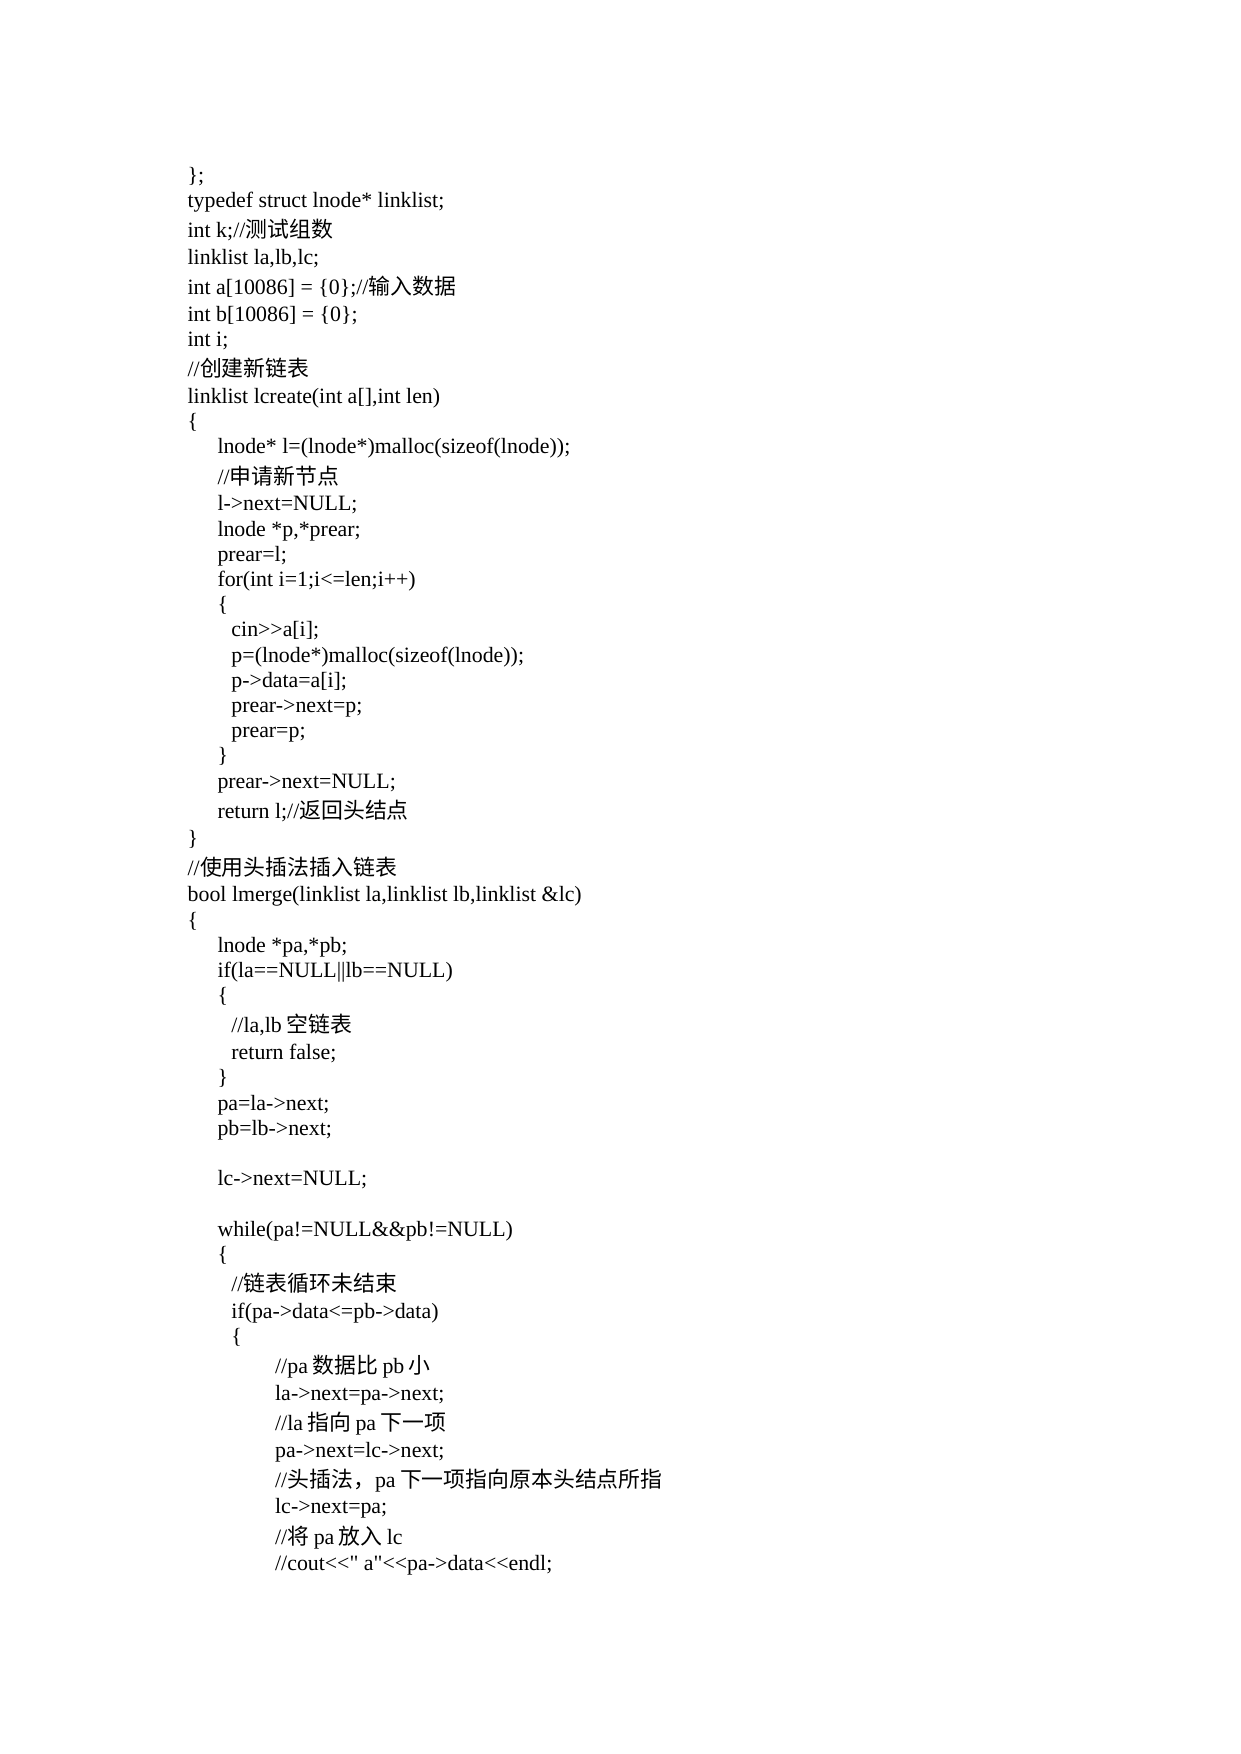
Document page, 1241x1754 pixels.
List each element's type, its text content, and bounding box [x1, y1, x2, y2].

text lc->next=pa; [187, 1493, 1053, 1519]
text prear->next=p; [187, 692, 1053, 717]
text } [187, 742, 1053, 768]
text }; [187, 162, 1053, 187]
text int k;//测试组数 [187, 212, 1053, 244]
text int a[10086] = {0};//输入数据 [187, 269, 1053, 301]
text //使用头插法插入链表 [187, 850, 1053, 881]
text if(pa->data<=pb->data) [187, 1298, 1053, 1323]
text { [187, 1241, 1053, 1266]
text pa->next=lc->next; [187, 1437, 1053, 1462]
text //创建新链表 [187, 351, 1053, 383]
text return false; [187, 1039, 1053, 1064]
text //pa数据比pb小 [187, 1348, 1053, 1380]
text p->data=a[i]; [187, 667, 1053, 692]
text int b[10086] = {0}; [187, 301, 1053, 326]
text bool lmerge(linklist la,linklist lb,linklist &lc) [187, 881, 1053, 907]
text l->next=NULL; [187, 490, 1053, 516]
text prear->next=NULL; [187, 768, 1053, 793]
text linklist la,lb,lc; [187, 244, 1053, 269]
text //la指向pa下一项 [187, 1405, 1053, 1437]
text lc->next=NULL; [187, 1165, 1053, 1190]
text lnode *pa,*pb; [187, 932, 1053, 957]
text { [187, 591, 1053, 616]
text //链表循环未结束 [187, 1266, 1053, 1298]
text pb=lb->next; [187, 1115, 1053, 1140]
text p=(lnode*)malloc(sizeof(lnode)); [187, 642, 1053, 667]
text pa=la->next; [187, 1089, 1053, 1115]
text cin>>a[i]; [187, 616, 1053, 642]
text //la,lb空链表 [187, 1007, 1053, 1039]
text prear=l; [187, 541, 1053, 566]
text prear=p; [187, 717, 1053, 742]
text linklist lcreate(int a[],int len) [187, 383, 1053, 408]
text { [187, 907, 1053, 932]
text } [187, 824, 1053, 850]
text lnode* l=(lnode*)malloc(sizeof(lnode)); [187, 433, 1053, 459]
text int i; [187, 326, 1053, 351]
text //将pa放入lc [187, 1519, 1053, 1550]
text { [187, 408, 1053, 433]
text //申请新节点 [187, 459, 1053, 490]
text while(pa!=NULL&&pb!=NULL) [187, 1216, 1053, 1241]
text lnode *p,*prear; [187, 516, 1053, 541]
text { [187, 982, 1053, 1007]
text return l;//返回头结点 [187, 793, 1053, 824]
text for(int i=1;i<=len;i++) [187, 566, 1053, 591]
text { [187, 1323, 1053, 1348]
text //头插法，pa下一项指向原本头结点所指 [187, 1462, 1053, 1493]
text } [187, 1064, 1053, 1089]
text //cout<<" a"<<pa->data<<endl; [187, 1550, 1053, 1576]
text typedef struct lnode* linklist; [187, 187, 1053, 212]
text if(la==NULL||lb==NULL) [187, 957, 1053, 982]
text la->next=pa->next; [187, 1380, 1053, 1405]
